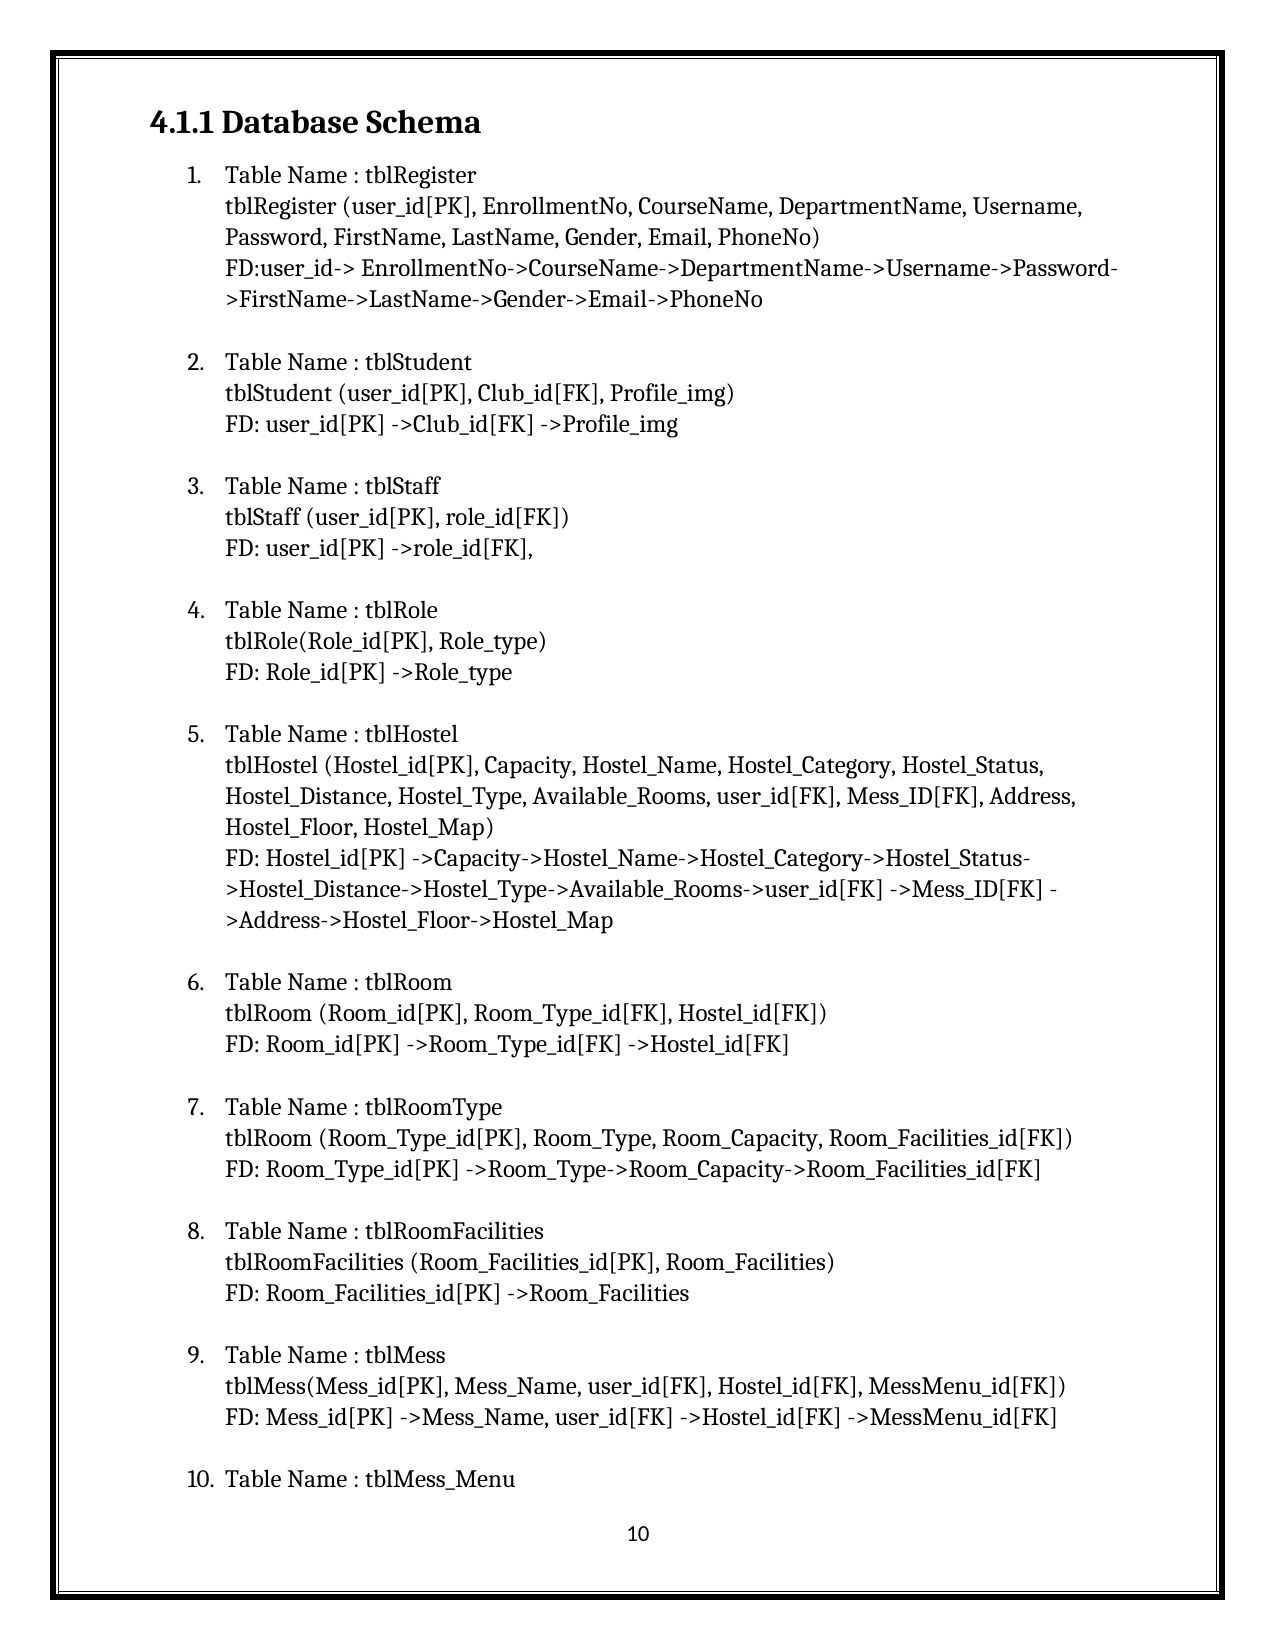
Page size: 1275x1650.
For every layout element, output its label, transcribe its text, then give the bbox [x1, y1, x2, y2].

list Table Name : tblRoomFacilities [187, 1217, 1125, 1245]
list Table Name : tblStudent [187, 347, 1125, 376]
text tblRoom (Room_Type_id[PK], Room_Type, Room_Capacity, Room_Facilities_id[FK]) [225, 1123, 1125, 1152]
list Table Name : tblMess_Menu [187, 1465, 1125, 1494]
text tblRoomFacilities (Room_Facilities_id[PK], Room_Facilities) [225, 1248, 1125, 1276]
text FD: Room_Facilities_id[PK] ->Room_Facilities [225, 1279, 1125, 1307]
text tblMess(Mess_id[PK], Mess_Name, user_id[FK], Hostel_id[FK], MessMenu_id[FK]) [225, 1372, 1125, 1401]
text FD:user_id-> EnrollmentNo->CourseName->DepartmentName->Username->Password->FirstName->LastName->Gender->Email->PhoneNo [225, 254, 1125, 314]
text FD: Role_id[PK] ->Role_type [225, 658, 1125, 687]
list Table Name : tblStaff [187, 472, 1125, 500]
list Table Name : tblHostel [187, 720, 1125, 749]
text tblRegister (user_id[PK], EnrollmentNo, CourseName, DepartmentName, Username, Password, FirstName, LastName, Gender, Email, PhoneNo) [225, 192, 1125, 252]
text tblStaff (user_id[PK], role_id[FK]) [225, 503, 1125, 531]
text FD: Room_id[PK] ->Room_Type_id[FK] ->Hostel_id[FK] [225, 1030, 1125, 1059]
list Table Name : tblRoomType [187, 1092, 1125, 1121]
text 4.1.1 Database Schema [150, 103, 1125, 141]
list Table Name : tblRoom [187, 968, 1125, 997]
text tblRoom (Room_id[PK], Room_Type_id[FK], Hostel_id[FK]) [225, 999, 1125, 1028]
list Table Name : tblRegister [187, 161, 1125, 190]
text tblRole(Role_id[PK], Role_type) [225, 627, 1125, 656]
text FD: Hostel_id[PK] ->Capacity->Hostel_Name->Hostel_Category->Hostel_Status->Hostel_Distance->Hostel_Type->Available_Rooms->user_id[FK] ->Mess_ID[FK] ->Address->Hostel_Floor->Hostel_Map [225, 844, 1125, 935]
text FD: user_id[PK] ->Club_id[FK] ->Profile_img [225, 409, 1125, 438]
text FD: Mess_id[PK] ->Mess_Name, user_id[FK] ->Hostel_id[FK] ->MessMenu_id[FK] [225, 1403, 1125, 1432]
text FD: user_id[PK] ->role_id[FK], [225, 534, 1125, 562]
text FD: Room_Type_id[PK] ->Room_Type->Room_Capacity->Room_Facilities_id[FK] [225, 1154, 1125, 1183]
list Table Name : tblMess [187, 1341, 1125, 1369]
text tblStudent (user_id[PK], Club_id[FK], Profile_img) [225, 378, 1125, 407]
list Table Name : tblRole [187, 596, 1125, 624]
text tblHostel (Hostel_id[PK], Capacity, Hostel_Name, Hostel_Category, Hostel_Status, Hostel_Distance, Hostel_Type, Available_Rooms, user_id[FK], Mess_ID[FK], Address, Hostel_Floor, Hostel_Map) [225, 751, 1125, 842]
